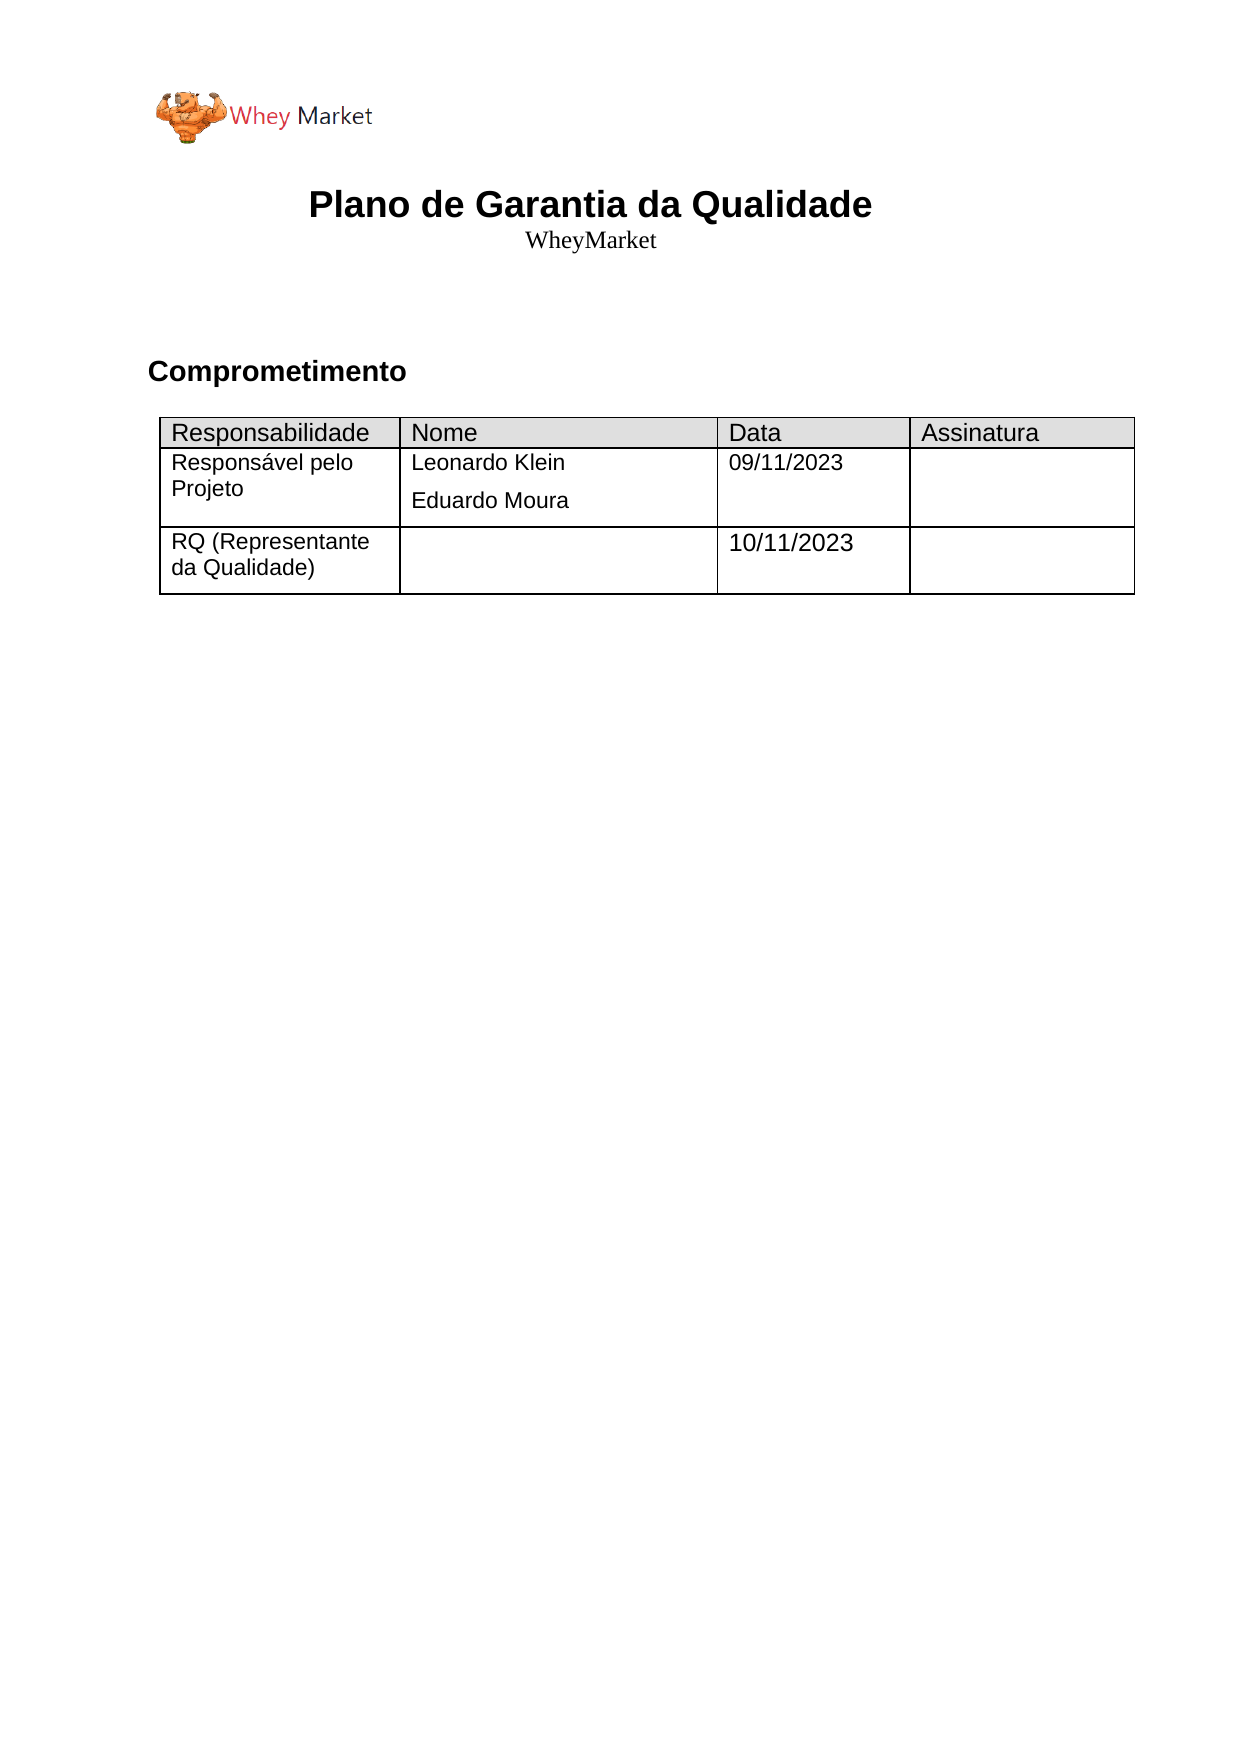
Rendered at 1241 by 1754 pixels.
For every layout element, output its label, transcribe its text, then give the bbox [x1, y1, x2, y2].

table_header Data [718, 418, 909, 447]
table_header Assinatura [911, 418, 1134, 447]
table_cell Leonardo Klein Eduardo Moura [401, 449, 717, 526]
table_cell [911, 449, 1134, 526]
table_cell 09/11/2023 [718, 449, 909, 526]
table_cell [401, 528, 717, 593]
table_header Responsabilidade [161, 418, 399, 447]
picture [147, 73, 400, 154]
text Comprometimento [148, 354, 1122, 388]
table_cell [911, 528, 1134, 593]
table_header Nome [401, 418, 717, 447]
table_cell Responsável pelo Projeto [161, 449, 399, 526]
table_cell 10/11/2023 [718, 528, 909, 593]
table_cell RQ (Representante da Qualidade) [161, 528, 399, 593]
